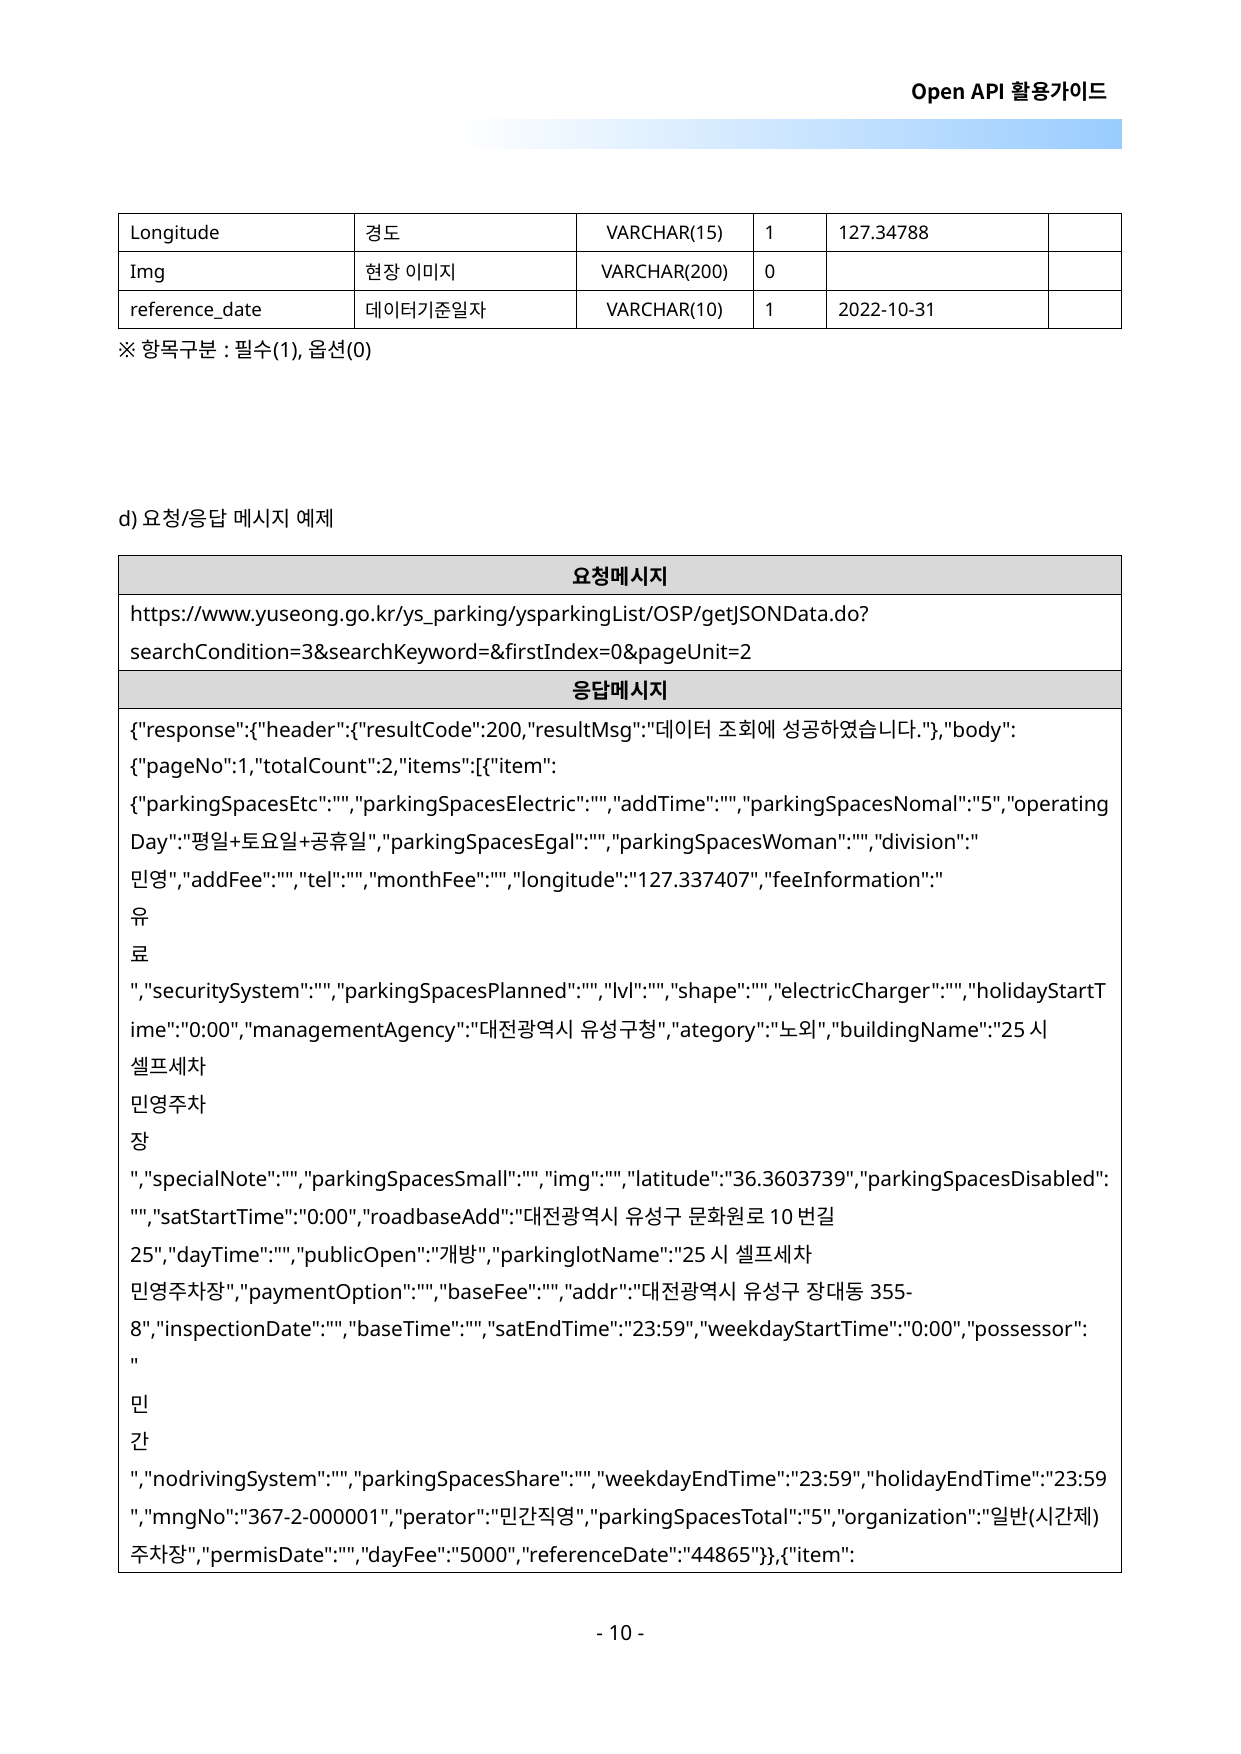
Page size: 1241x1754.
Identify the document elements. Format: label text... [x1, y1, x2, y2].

table_header 요청메시지 [119, 556, 1121, 594]
table_cell [1049, 252, 1121, 290]
table_cell VARCHAR(15) [577, 214, 753, 251]
table_cell 127.34788 [827, 214, 1048, 251]
table_cell Img [119, 252, 354, 290]
table_cell 데이터기준일자 [355, 291, 576, 328]
table_cell 응답메시지 [119, 671, 1121, 708]
table_cell [1049, 291, 1121, 328]
text d) 요청/응답 메시지 예제 [118, 499, 1122, 536]
table_cell 1 [754, 291, 826, 328]
table_cell 0 [754, 252, 826, 290]
table_cell reference_date [119, 291, 354, 328]
table_cell 현장 이미지 [355, 252, 576, 290]
table_cell https://www.yuseong.go.kr/ys_parking/ysparkingList/OSP/getJSONData.do?searchCondition=3&searchKeyword=&firstIndex=0&pageUnit=2 [119, 595, 1121, 670]
table_cell 경도 [355, 214, 576, 251]
table_cell [1049, 214, 1121, 251]
text ※ 항목구분 : 필수(1), 옵션(0) [118, 329, 1122, 367]
table_cell VARCHAR(200) [577, 252, 753, 290]
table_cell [119, 709, 1121, 1572]
table_cell 1 [754, 214, 826, 251]
table_cell [827, 252, 1048, 290]
table_cell Longitude [119, 214, 354, 251]
table_cell 2022-10-31 [827, 291, 1048, 328]
table_cell VARCHAR(10) [577, 291, 753, 328]
